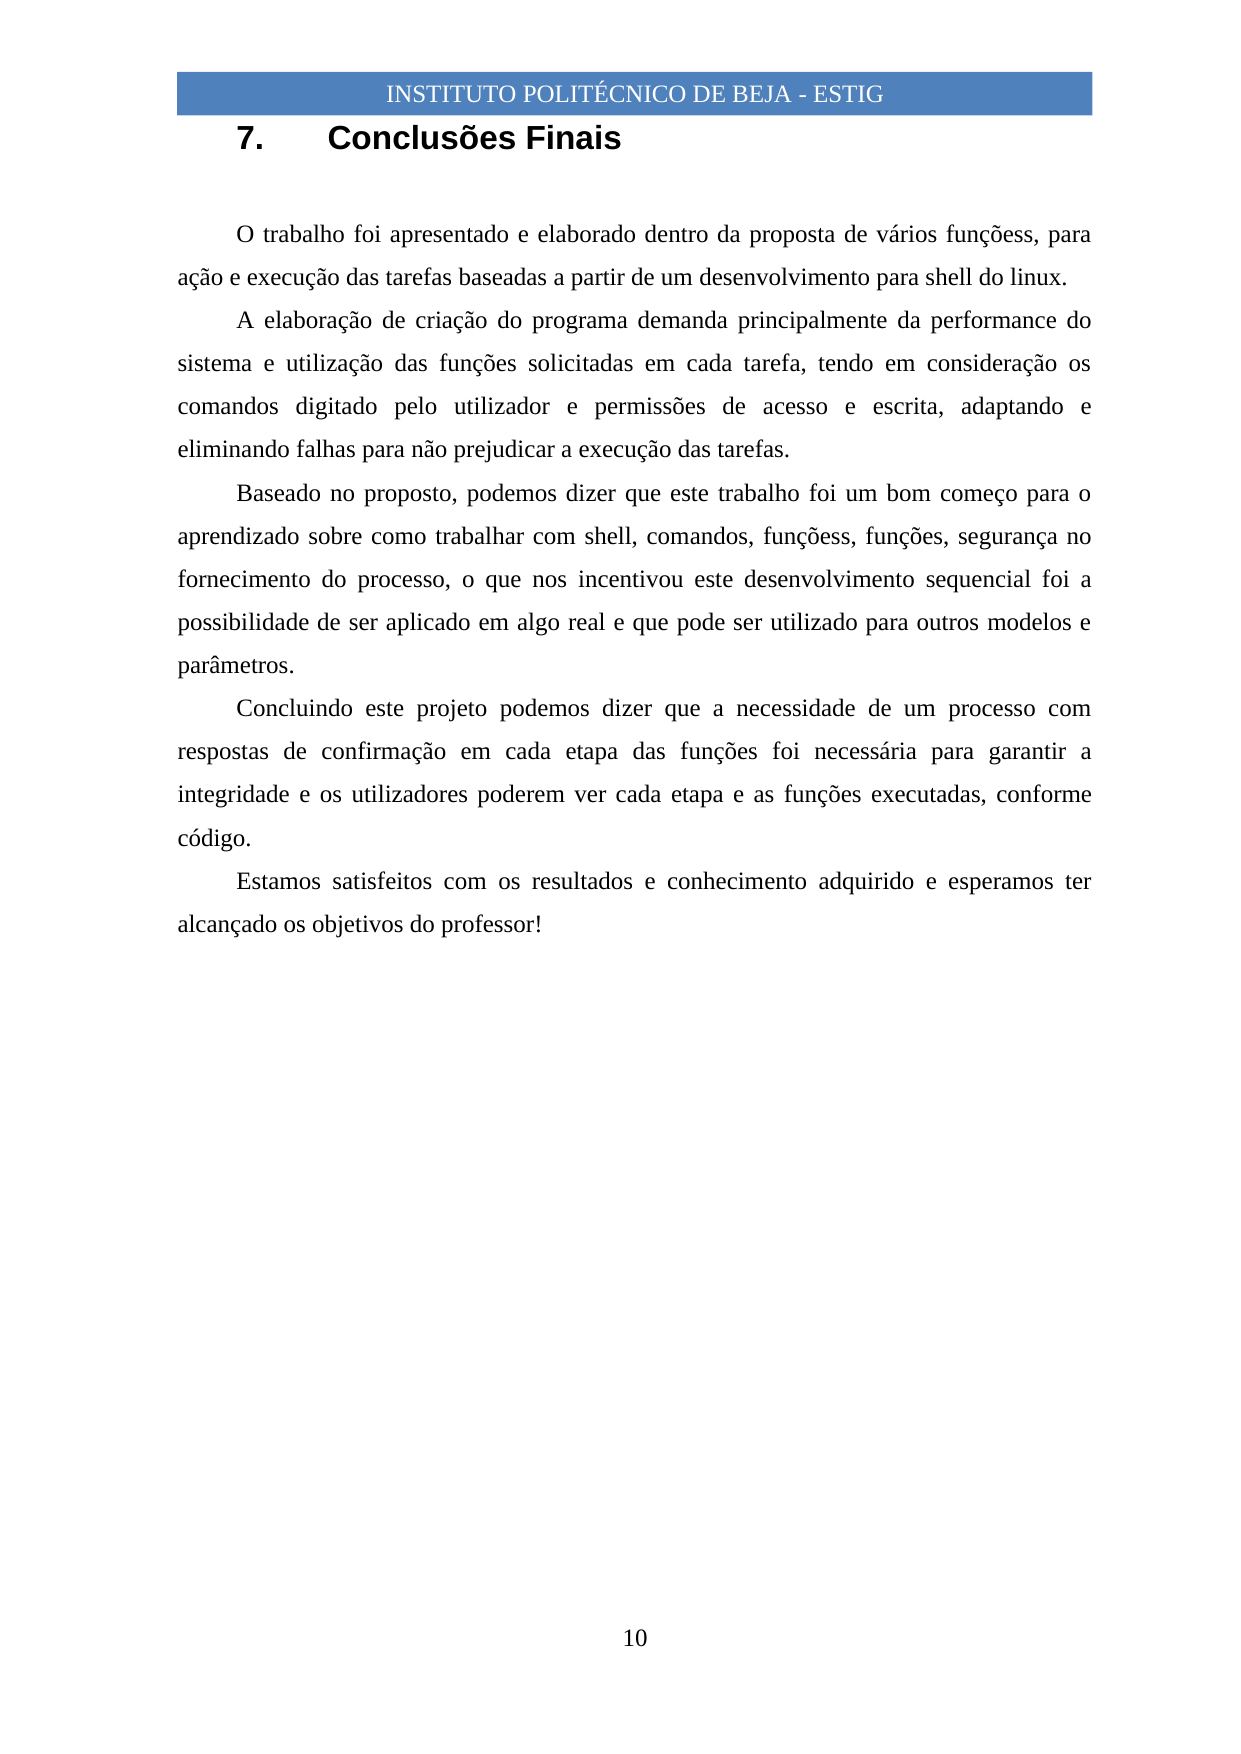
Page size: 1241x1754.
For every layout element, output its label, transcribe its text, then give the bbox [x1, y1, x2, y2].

text Estamos satisfeitos com os resultados e conhecimento adquirido e esperamos ter alcançado os objetivos do professor! [177, 866, 1092, 938]
text O trabalho foi apresentado e elaborado dentro da proposta de vários funçõess, para ação e execução das tarefas baseadas a partir de um desenvolvimento para shell do linux. [177, 219, 1092, 291]
subtitle Conclusões Finais [177, 118, 1092, 157]
text A elaboração de criação do programa demanda principalmente da performance do sistema e utilização das funções solicitadas em cada tarefa, tendo em consideração os comandos digitado pelo utilizador e permissões de acesso e escrita, adaptando e eliminando falhas para não prejudicar a execução das tarefas. [177, 305, 1092, 463]
text Baseado no proposto, podemos dizer que este trabalho foi um bom começo para o aprendizado sobre como trabalhar com shell, comandos, funçõess, funções, segurança no fornecimento do processo, o que nos incentivou este desenvolvimento sequencial foi a possibilidade de ser aplicado em algo real e que pode ser utilizado para outros modelos e parâmetros. [177, 478, 1092, 679]
text Concluindo este projeto podemos dizer que a necessidade de um processo com respostas de confirmação em cada etapa das funções foi necessária para garantir a integridade e os utilizadores poderem ver cada etapa e as funções executadas, conforme código. [177, 693, 1092, 851]
